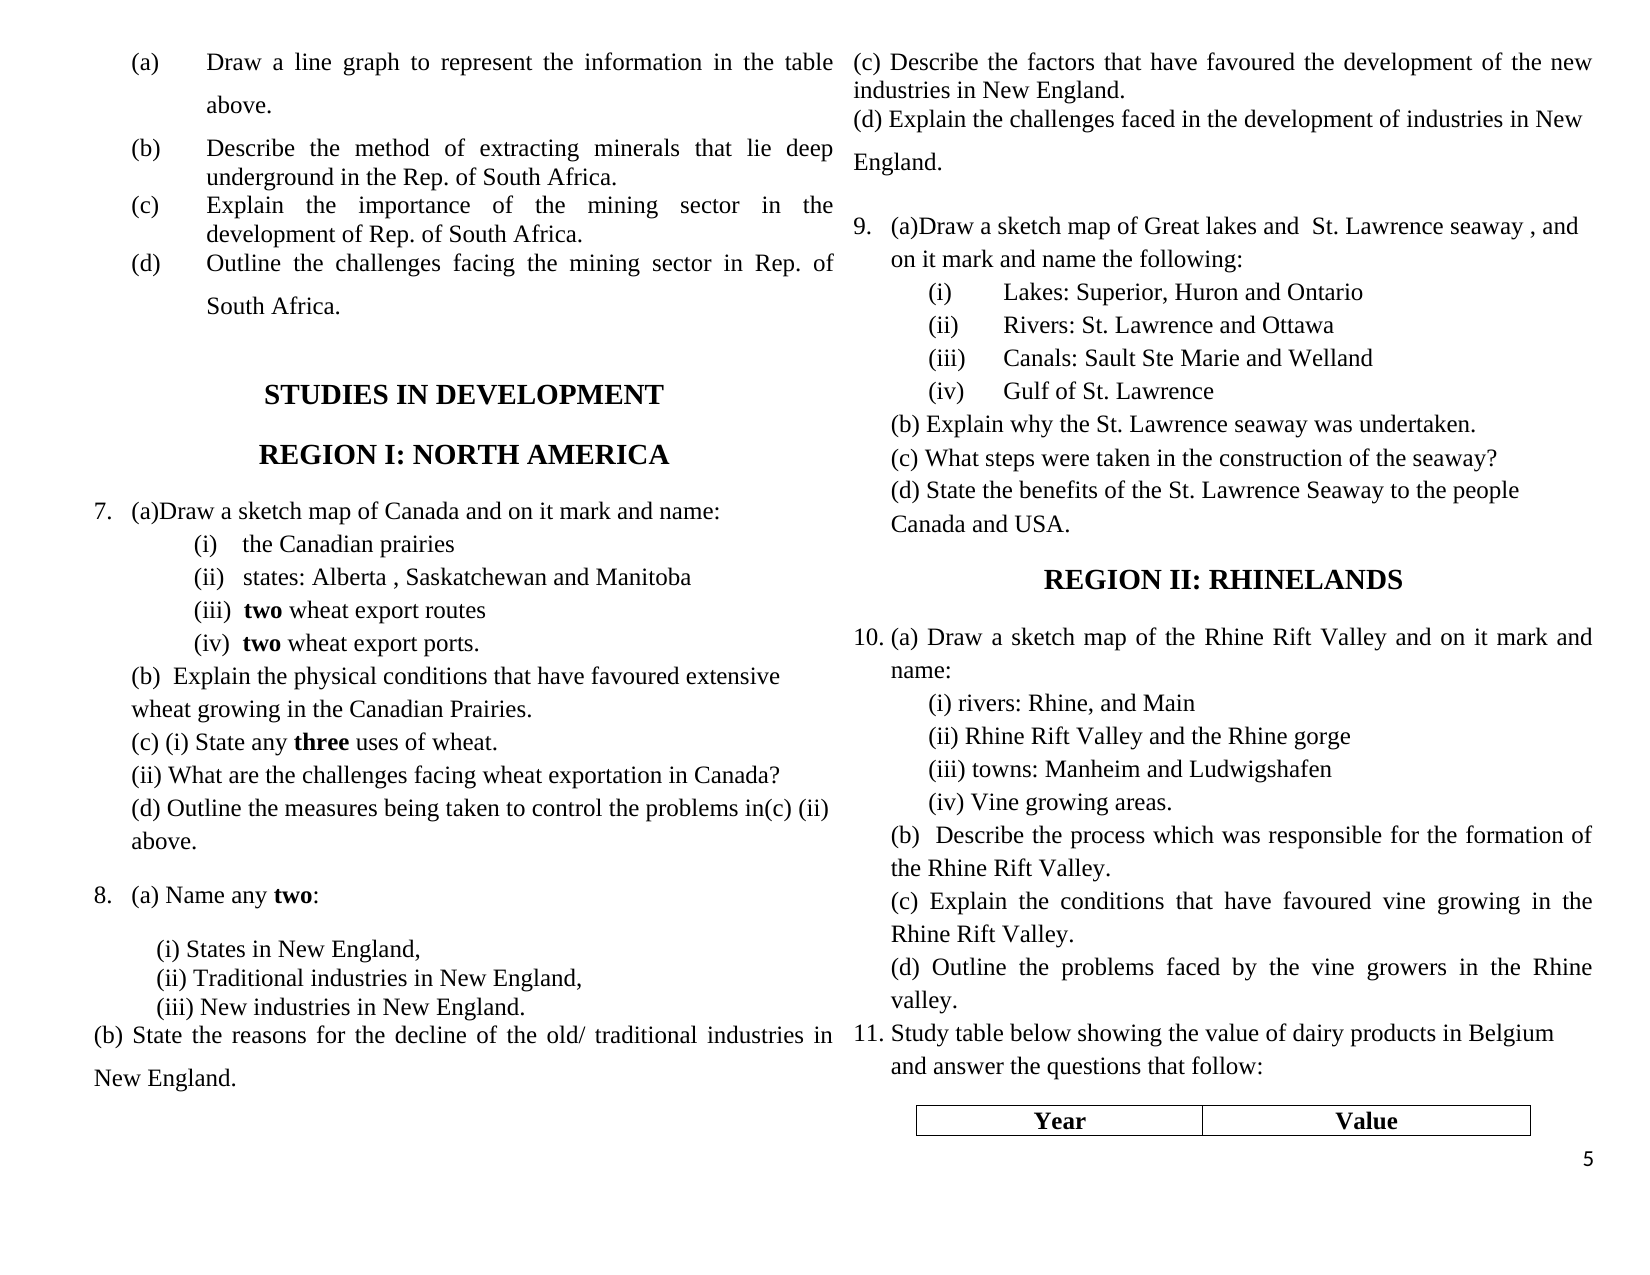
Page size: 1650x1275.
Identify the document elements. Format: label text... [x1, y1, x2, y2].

list (d) State the benefits of the St. Lawrence Seaway to the people Canada and USA. [891, 476, 1594, 537]
list (b) Explain the physical conditions that have favoured extensive wheat growing in the Canadian Prairies. [131, 661, 834, 723]
list (d) Outline the problems faced by the vine growers in the Rhine valley. [891, 952, 1594, 1014]
list (c) (i) State any three uses of wheat. [131, 727, 834, 756]
list (ii) Rhine Rift Valley and the Rhine gorge [928, 721, 1594, 750]
table_header Year [917, 1106, 1202, 1135]
list (iv) two wheat export ports. [131, 628, 834, 657]
text 8. (a) Name any two: [94, 880, 834, 909]
text STUDIES IN DEVELOPMENT [94, 377, 834, 411]
text (i) States in New England, [94, 934, 834, 963]
list (ii) What are the challenges facing wheat exportation in Canada? [131, 760, 834, 789]
list (a)Draw a sketch map of Canada and on it mark and name: [94, 496, 834, 525]
list (i) rivers: Rhine, and Main [928, 688, 1594, 717]
list (iii) towns: Manheim and Ludwigshafen [928, 754, 1594, 783]
list (c) Explain the conditions that have favoured vine growing in the Rhine Rift Valley. [891, 886, 1594, 948]
text REGION I: NORTH AMERICA [94, 437, 834, 470]
list (i) the Canadian prairies [131, 529, 834, 558]
text (b) State the reasons for the decline of the old/ traditional industries in New England. [94, 1020, 834, 1092]
text REGION II: RHINELANDS [853, 562, 1594, 596]
table_header Value (£ billion) [1203, 1106, 1530, 1135]
list (b) Explain why the St. Lawrence seaway was undertaken. [891, 409, 1594, 438]
list (a) Draw a sketch map of the Rhine Rift Valley and on it mark and name: [853, 622, 1594, 684]
list Gulf of St. Lawrence [928, 377, 1594, 405]
list Lakes: Superior, Huron and Ontario [928, 277, 1594, 306]
list Draw a line graph to represent the information in the table above. [131, 47, 834, 119]
list Canals: Sault Ste Marie and Welland [928, 343, 1594, 372]
list (iii) two wheat export routes [131, 595, 834, 624]
list Study table below showing the value of dairy products in Belgium and answer the questions that follow: [853, 1018, 1594, 1080]
list (a)Draw a sketch map of Great lakes and St. Lawrence seaway , and on it mark and name the following: [853, 211, 1594, 273]
text (d) Explain the challenges faced in the development of industries in New England. [853, 104, 1594, 176]
list (c) What steps were taken in the construction of the seaway? [891, 443, 1594, 471]
list Outline the challenges facing the mining sector in Rep. of South Africa. [131, 248, 834, 320]
text (iii) New industries in New England. [94, 992, 834, 1020]
list Rivers: St. Lawrence and Ottawa [928, 311, 1594, 339]
list (d) Outline the measures being taken to control the problems in(c) (ii) above. [131, 793, 834, 855]
list (ii) states: Alberta , Saskatchewan and Manitoba [131, 562, 834, 591]
text (c) Describe the factors that have favoured the development of the new industries in New England. [853, 47, 1594, 104]
list (iv) Vine growing areas. [928, 787, 1594, 816]
list Describe the method of extracting minerals that lie deep underground in the Rep. of South Africa. [131, 133, 834, 191]
list (b) Describe the process which was responsible for the formation of the Rhine Rift Valley. [891, 820, 1594, 882]
text (ii) Traditional industries in New England, [94, 963, 834, 992]
list Explain the importance of the mining sector in the development of Rep. of South Africa. [131, 191, 834, 248]
